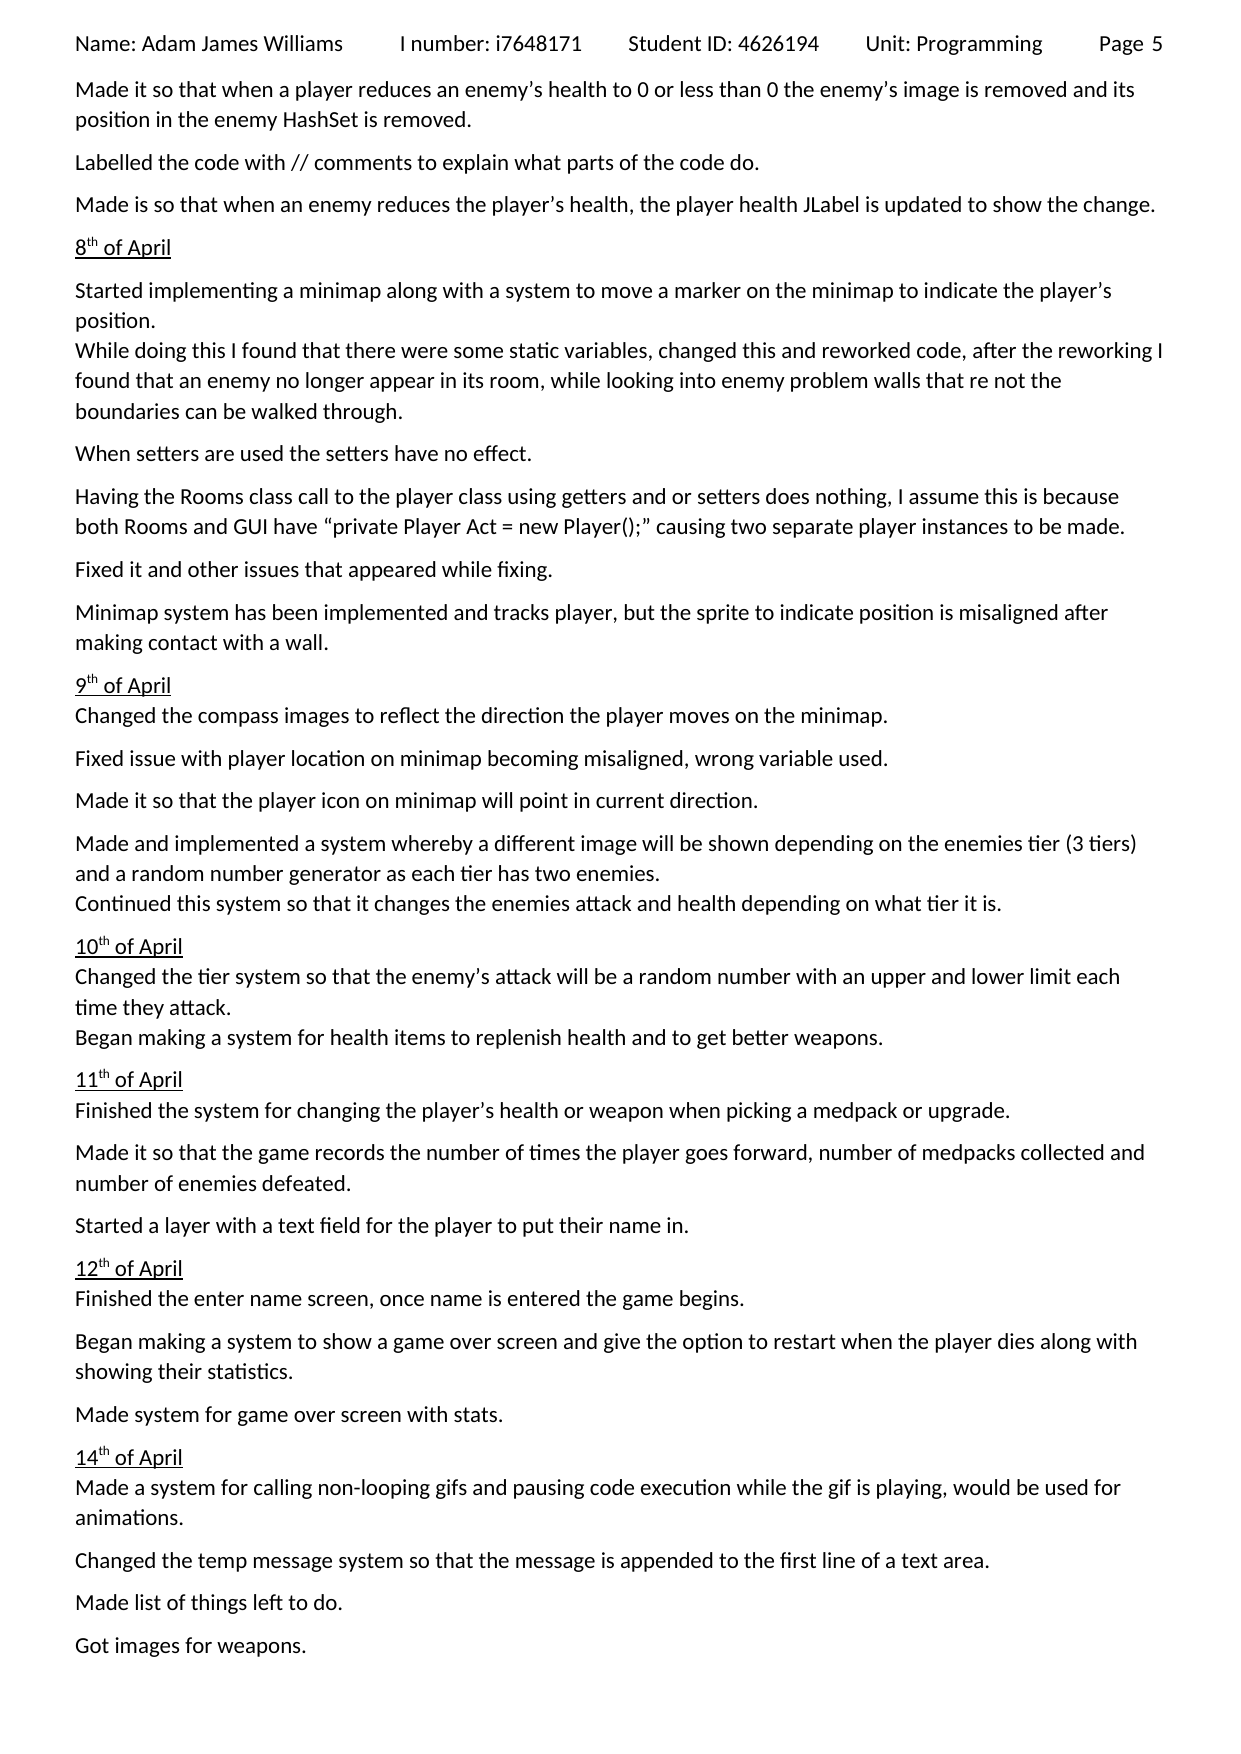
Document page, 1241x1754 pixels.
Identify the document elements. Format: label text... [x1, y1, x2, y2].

text Began making a system for health items to replenish health and to get better weapons. [75, 1023, 1165, 1051]
text Made it so that when a player reduces an enemy’s health to 0 or less than 0 the enemy’s image is removed and its position in the enemy HashSet is removed. [75, 75, 1165, 133]
text 12th of April [75, 1254, 1165, 1282]
text Minimap system has been implemented and tracks player, but the sprite to indicate position is misaligned after making contact with a wall. [75, 598, 1165, 656]
text Continued this system so that it changes the enemies attack and health depending on what tier it is. [75, 889, 1165, 918]
text When setters are used the setters have no effect. [75, 439, 1165, 468]
text Changed the compass images to reflect the direction the player moves on the minimap. [75, 701, 1165, 729]
text 8th of April [75, 233, 1165, 261]
text Made it so that the game records the number of times the player goes forward, number of medpacks collected and number of enemies defeated. [75, 1138, 1165, 1197]
text Fixed issue with player location on minimap becoming misaligned, wrong variable used. [75, 744, 1165, 772]
text Labelled the code with // comments to explain what parts of the code do. [75, 148, 1165, 176]
text 10th of April [75, 932, 1165, 960]
text While doing this I found that there were some static variables, changed this and reworked code, after the reworking I found that an enemy no longer appear in its room, while looking into enemy problem walls that re not the boundaries can be walked through. [75, 336, 1165, 425]
text 11th of April [75, 1066, 1165, 1094]
text Made it so that the player icon on minimap will point in current direction. [75, 786, 1165, 814]
text Made and implemented a system whereby a different image will be shown depending on the enemies tier (3 tiers) and a random number generator as each tier has two enemies. [75, 829, 1165, 887]
text Having the Rooms class call to the player class using getters and or setters does nothing, I assume this is because both Rooms and GUI have “private Player Act = new Player();” causing two separate player instances to be made. [75, 482, 1165, 541]
text Began making a system to show a game over screen and give the option to restart when the player dies along with showing their statistics. [75, 1327, 1165, 1385]
text Finished the system for changing the player’s health or weapon when picking a medpack or upgrade. [75, 1096, 1165, 1124]
text Started a layer with a text field for the player to put their name in. [75, 1211, 1165, 1239]
text 9th of April [75, 671, 1165, 699]
text Fixed it and other issues that appeared while fixing. [75, 555, 1165, 583]
text Changed the tier system so that the enemy’s attack will be a random number with an upper and lower limit each time they attack. [75, 962, 1165, 1021]
text Changed the temp message system so that the message is appended to the first line of a text area. [75, 1546, 1165, 1574]
text Made system for game over screen with stats. [75, 1400, 1165, 1428]
text Got images for weapons. [75, 1631, 1165, 1659]
text Made a system for calling non-looping gifs and pausing code execution while the gif is playing, would be used for animations. [75, 1473, 1165, 1531]
text Made is so that when an enemy reduces the player’s health, the player health JLabel is updated to show the change. [75, 191, 1165, 219]
text Made list of things left to do. [75, 1588, 1165, 1617]
text 14th of April [75, 1443, 1165, 1471]
text Finished the enter name screen, once name is entered the game begins. [75, 1284, 1165, 1312]
text Started implementing a minimap along with a system to move a marker on the minimap to indicate the player’s position. [75, 276, 1165, 334]
